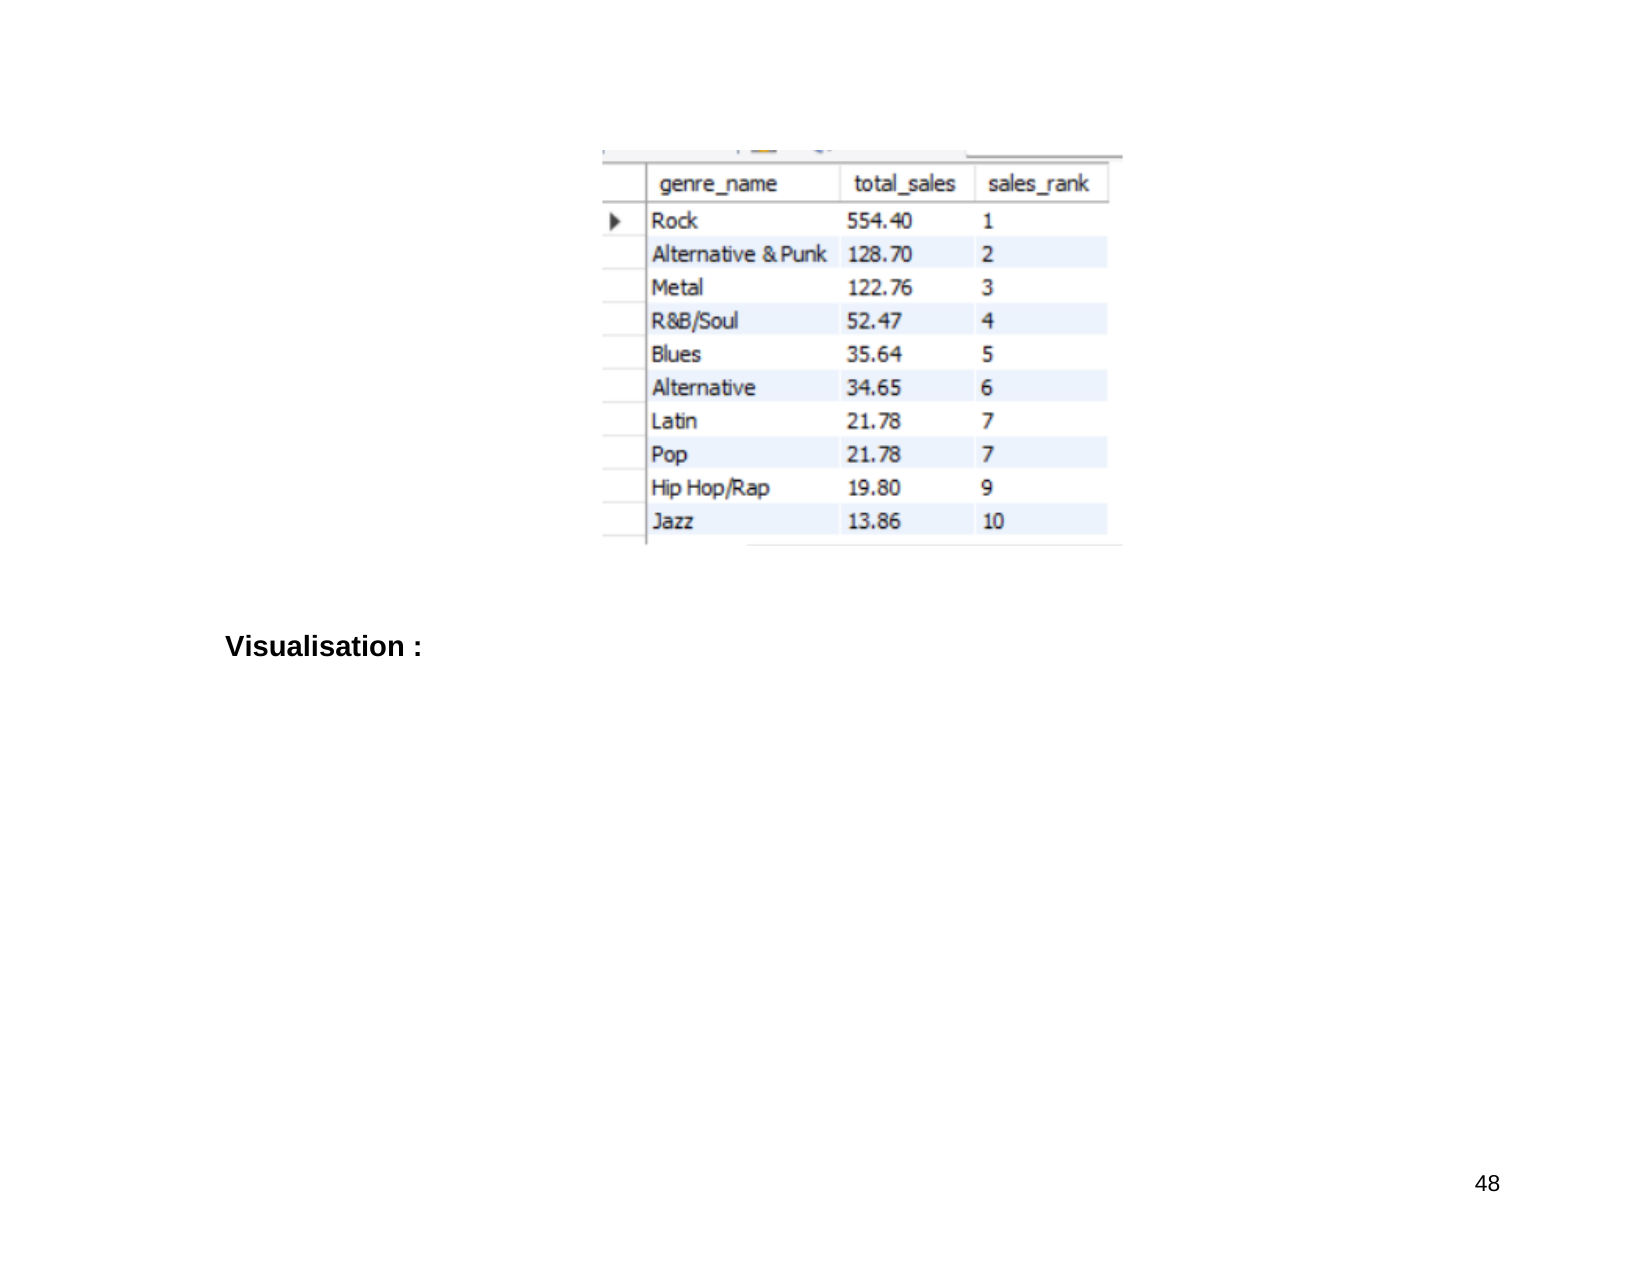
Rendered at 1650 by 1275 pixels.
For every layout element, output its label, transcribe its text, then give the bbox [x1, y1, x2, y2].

picture [602, 150, 1123, 546]
text Visualisation : [225, 629, 1500, 662]
